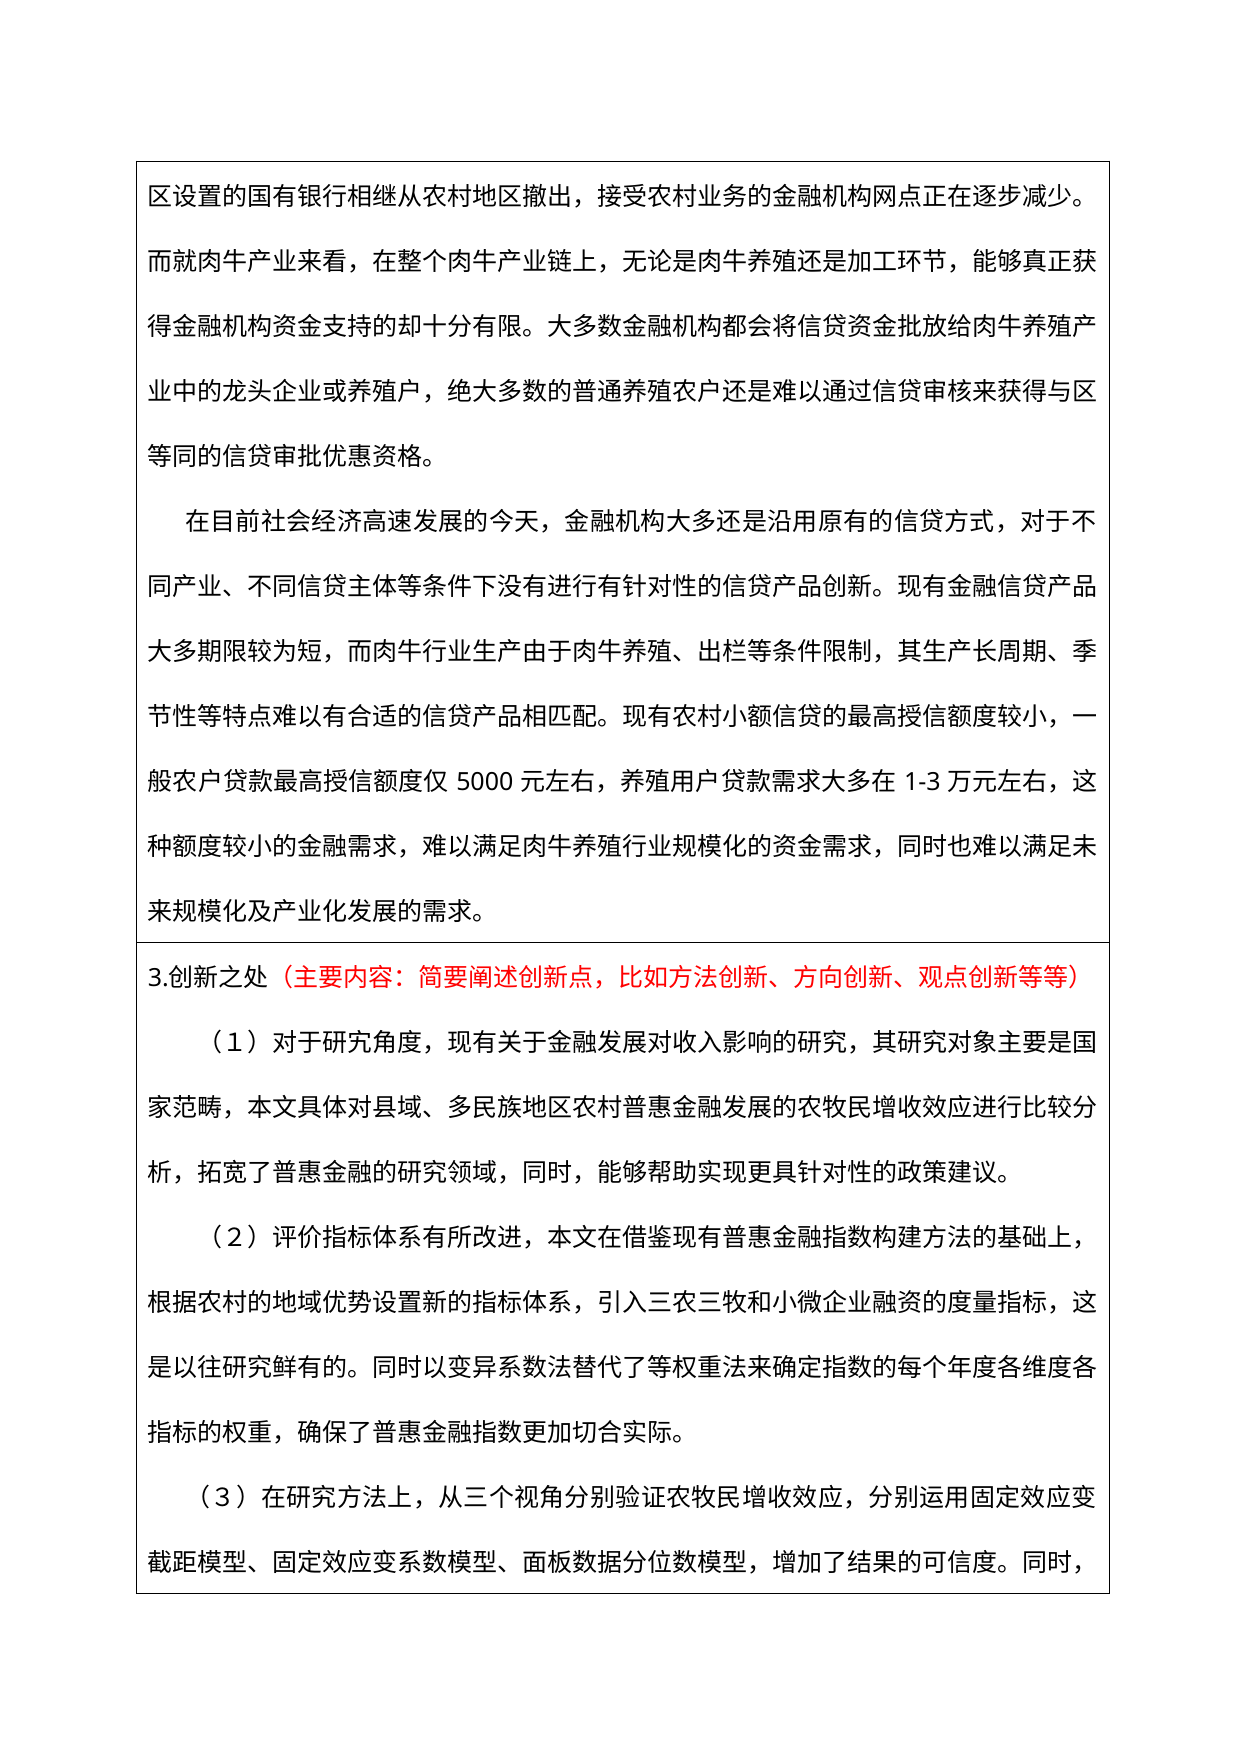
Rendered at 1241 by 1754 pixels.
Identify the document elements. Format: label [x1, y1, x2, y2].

table_cell [137, 162, 1109, 942]
table_cell [137, 943, 1109, 1593]
